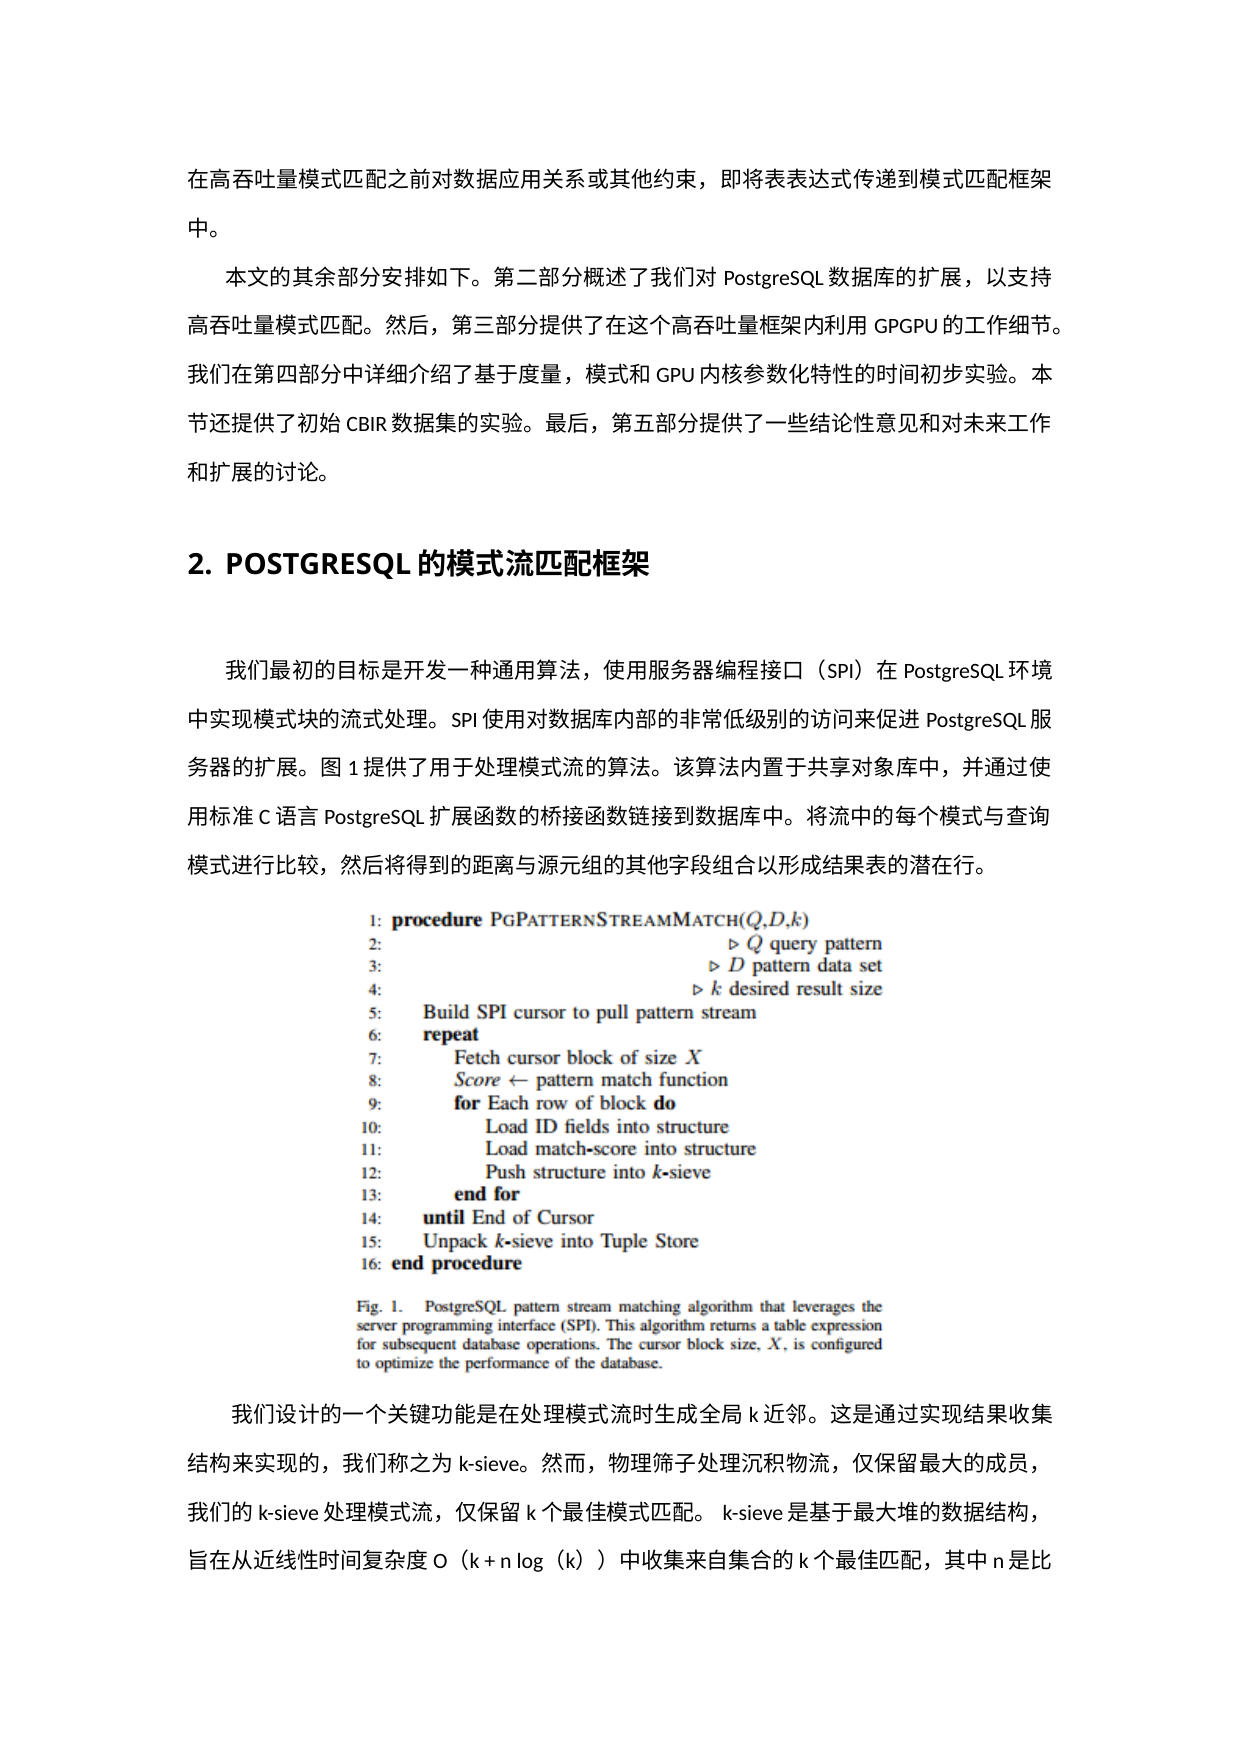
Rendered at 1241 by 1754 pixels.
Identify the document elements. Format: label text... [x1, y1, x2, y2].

picture [346, 895, 894, 1381]
text 本文的其余部分安排如下。第二部分概述了我们对PostgreSQL数据库的扩展，以支持高吞吐量模式匹配。然后，第三部分提供了在这个高吞吐量框架内利用GPGPU的工作细节。我们在第四部分中详细介绍了基于度量，模式和GPU内核参数化特性的时间初步实验。本节还提供了初始CBIR数据集的实验。最后，第五部分提供了一些结论性意见和对未来工作和扩展的讨论。 [187, 259, 1053, 487]
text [187, 1397, 1053, 1575]
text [187, 162, 1053, 243]
text 我们最初的目标是开发一种通用算法，使用服务器编程接口（SPI）在PostgreSQL环境中实现模式块的流式处理。SPI使用对数据库内部的非常低级别的访问来促进PostgreSQL服务器的扩展。图1提供了用于处理模式流的算法。该算法内置于共享对象库中，并通过使用标准C语言PostgreSQL扩展函数的桥接函数链接到数据库中。将流中的每个模式与查询模式进行比较，然后将得到的距离与源元组的其他字段组合以形成结果表的潜在行。 [187, 652, 1053, 880]
subtitle POSTGRESQL的模式流匹配框架 [187, 529, 1053, 594]
